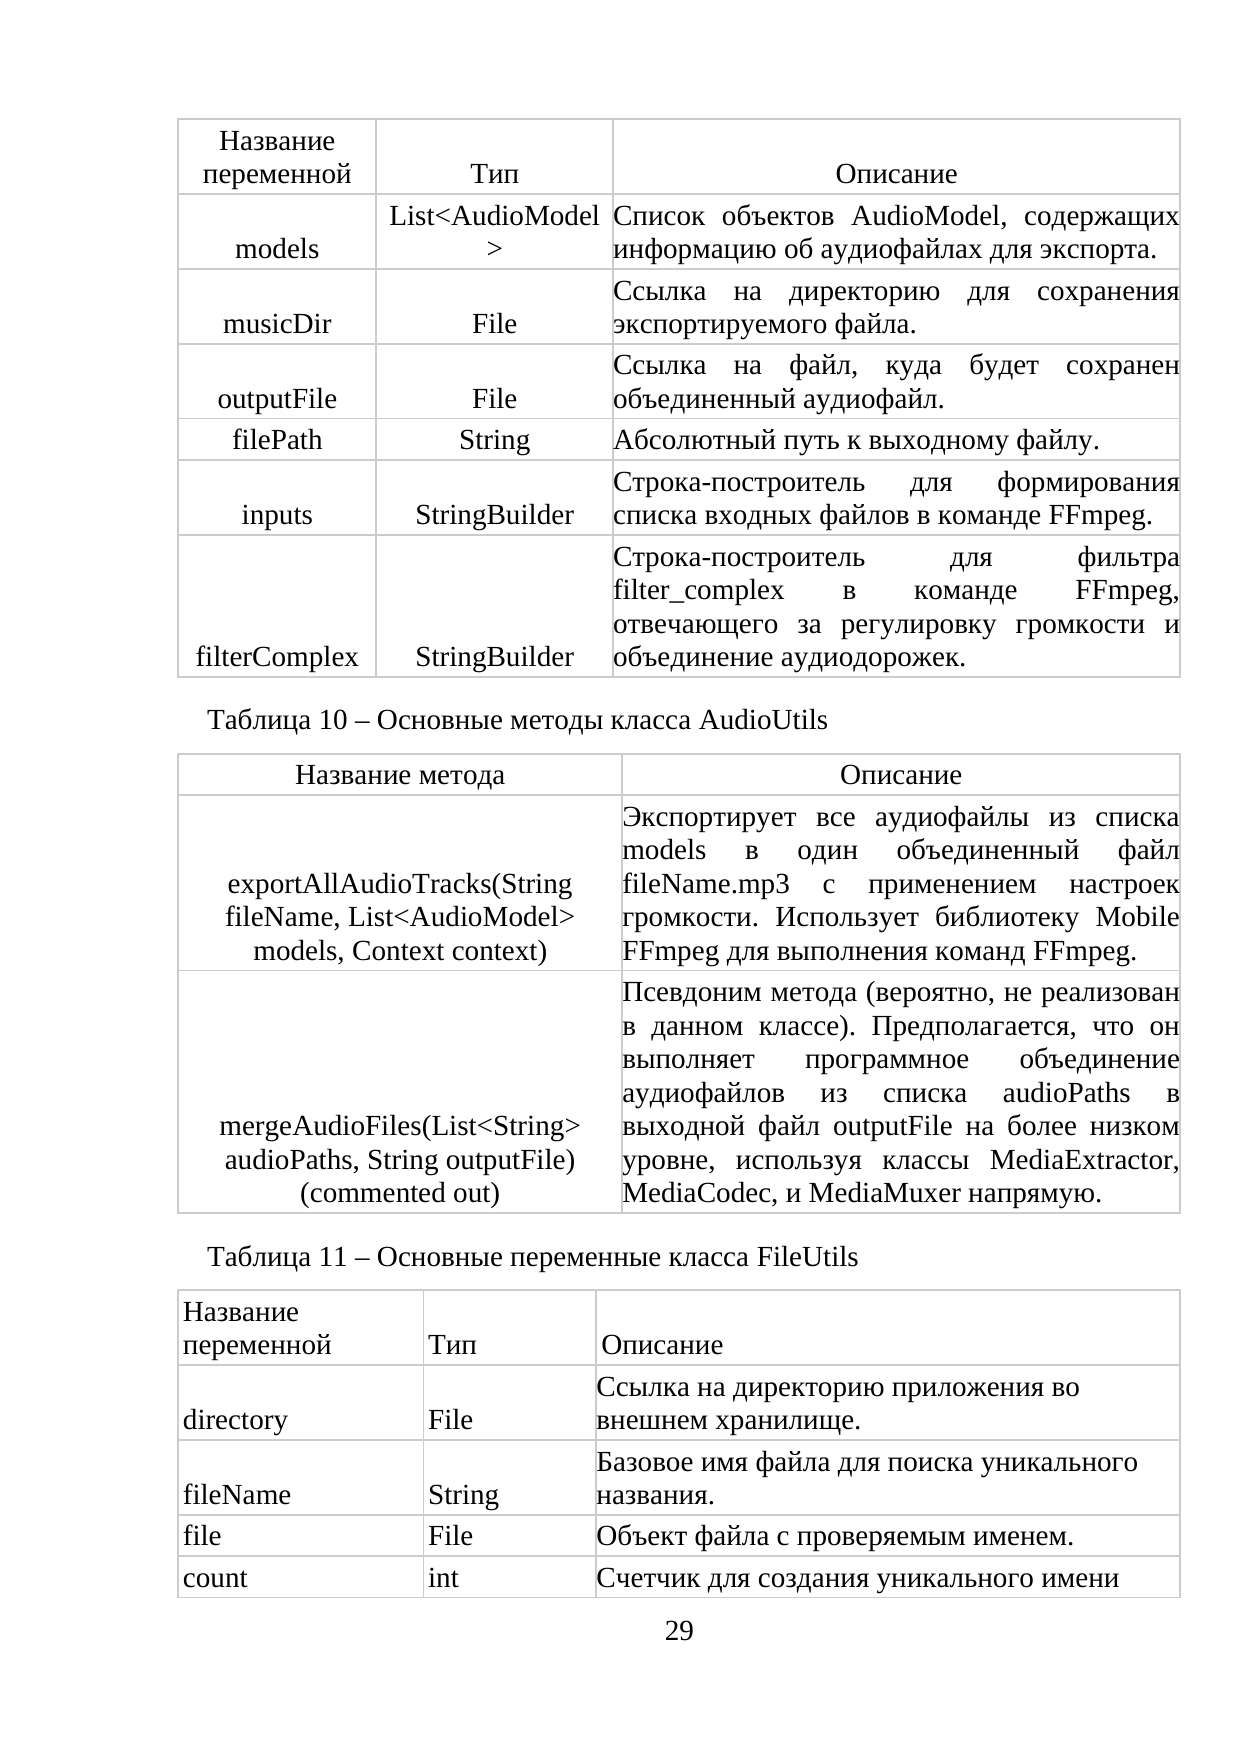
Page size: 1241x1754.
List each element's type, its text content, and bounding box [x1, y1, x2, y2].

table_cell Экспортирует все аудиофайлы из списка models в один объединенный файл fileName.mp3 с применением настроек громкости. Использует библиотеку Mobile FFmpeg для выполнения команд FFmpeg. [623, 796, 1179, 970]
table_cell Строка-построитель для формирования списка входных файлов в команде FFmpeg. [614, 461, 1179, 534]
table_cell Абсолютный путь к выходному файлу. [614, 419, 1179, 459]
table_cell StringBuilder [377, 536, 612, 676]
table_cell inputs [179, 461, 375, 534]
table_cell file [179, 1516, 423, 1555]
table_cell fileName [179, 1441, 423, 1514]
table_cell Базовое имя файла для поиска уникального названия. [597, 1441, 1179, 1514]
text Таблица 10 – Основные методы класса AudioUtils [207, 702, 1181, 736]
table_cell Список объектов AudioModel, содержащих информацию об аудиофайлах для экспорта. [614, 195, 1179, 268]
table_header Название метода [179, 755, 621, 794]
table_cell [597, 1557, 1179, 1597]
table_cell count [179, 1557, 423, 1597]
table_cell Строка-построитель для фильтра filter_complex в команде FFmpeg, отвечающего за регулировку громкости и объединение аудиодорожек. [614, 536, 1179, 676]
table_header Тип [377, 120, 612, 193]
table_cell filePath [179, 419, 375, 459]
text Таблица 11 – Основные переменные класса FileUtils [207, 1239, 1181, 1272]
table_header Тип [424, 1291, 595, 1364]
table_cell mergeAudioFiles(List<String> audioPaths, String outputFile) (commented out) [179, 971, 621, 1212]
table_header Описание [614, 120, 1179, 193]
table_cell List<AudioModel> [377, 195, 612, 268]
table_cell Ссылка на файл, куда будет сохранен объединенный аудиофайл. [614, 345, 1179, 418]
table_cell StringBuilder [377, 461, 612, 534]
table_header Описание [623, 755, 1179, 794]
table_cell File [377, 270, 612, 343]
table_cell String [377, 419, 612, 459]
table_cell filterComplex [179, 536, 375, 676]
table_cell musicDir [179, 270, 375, 343]
table_cell outputFile [179, 345, 375, 418]
table_cell int [424, 1557, 595, 1597]
table_cell directory [179, 1366, 423, 1439]
table_cell File [377, 345, 612, 418]
table_header Название переменной [179, 1291, 423, 1364]
table_cell File [424, 1516, 595, 1555]
table_cell Объект файла с проверяемым именем. [597, 1516, 1179, 1555]
table_cell models [179, 195, 375, 268]
table_cell String [424, 1441, 595, 1514]
table_cell Псевдоним метода (вероятно, не реализован в данном классе). Предполагается, что он выполняет программное объединение аудиофайлов из списка audioPaths в выходной файл outputFile на более низком уровне, используя классы MediaExtractor, MediaCodec, и MediaMuxer напрямую. [623, 971, 1179, 1212]
table_cell exportAllAudioTracks(String fileName, List<AudioModel> models, Context context) [179, 796, 621, 970]
table_header Описание [597, 1291, 1179, 1364]
table_cell Ссылка на директорию приложения во внешнем хранилище. [597, 1366, 1179, 1439]
table_header Название переменной [179, 120, 375, 193]
table_cell File [424, 1366, 595, 1439]
table_cell Ссылка на директорию для сохранения экспортируемого файла. [614, 270, 1179, 343]
